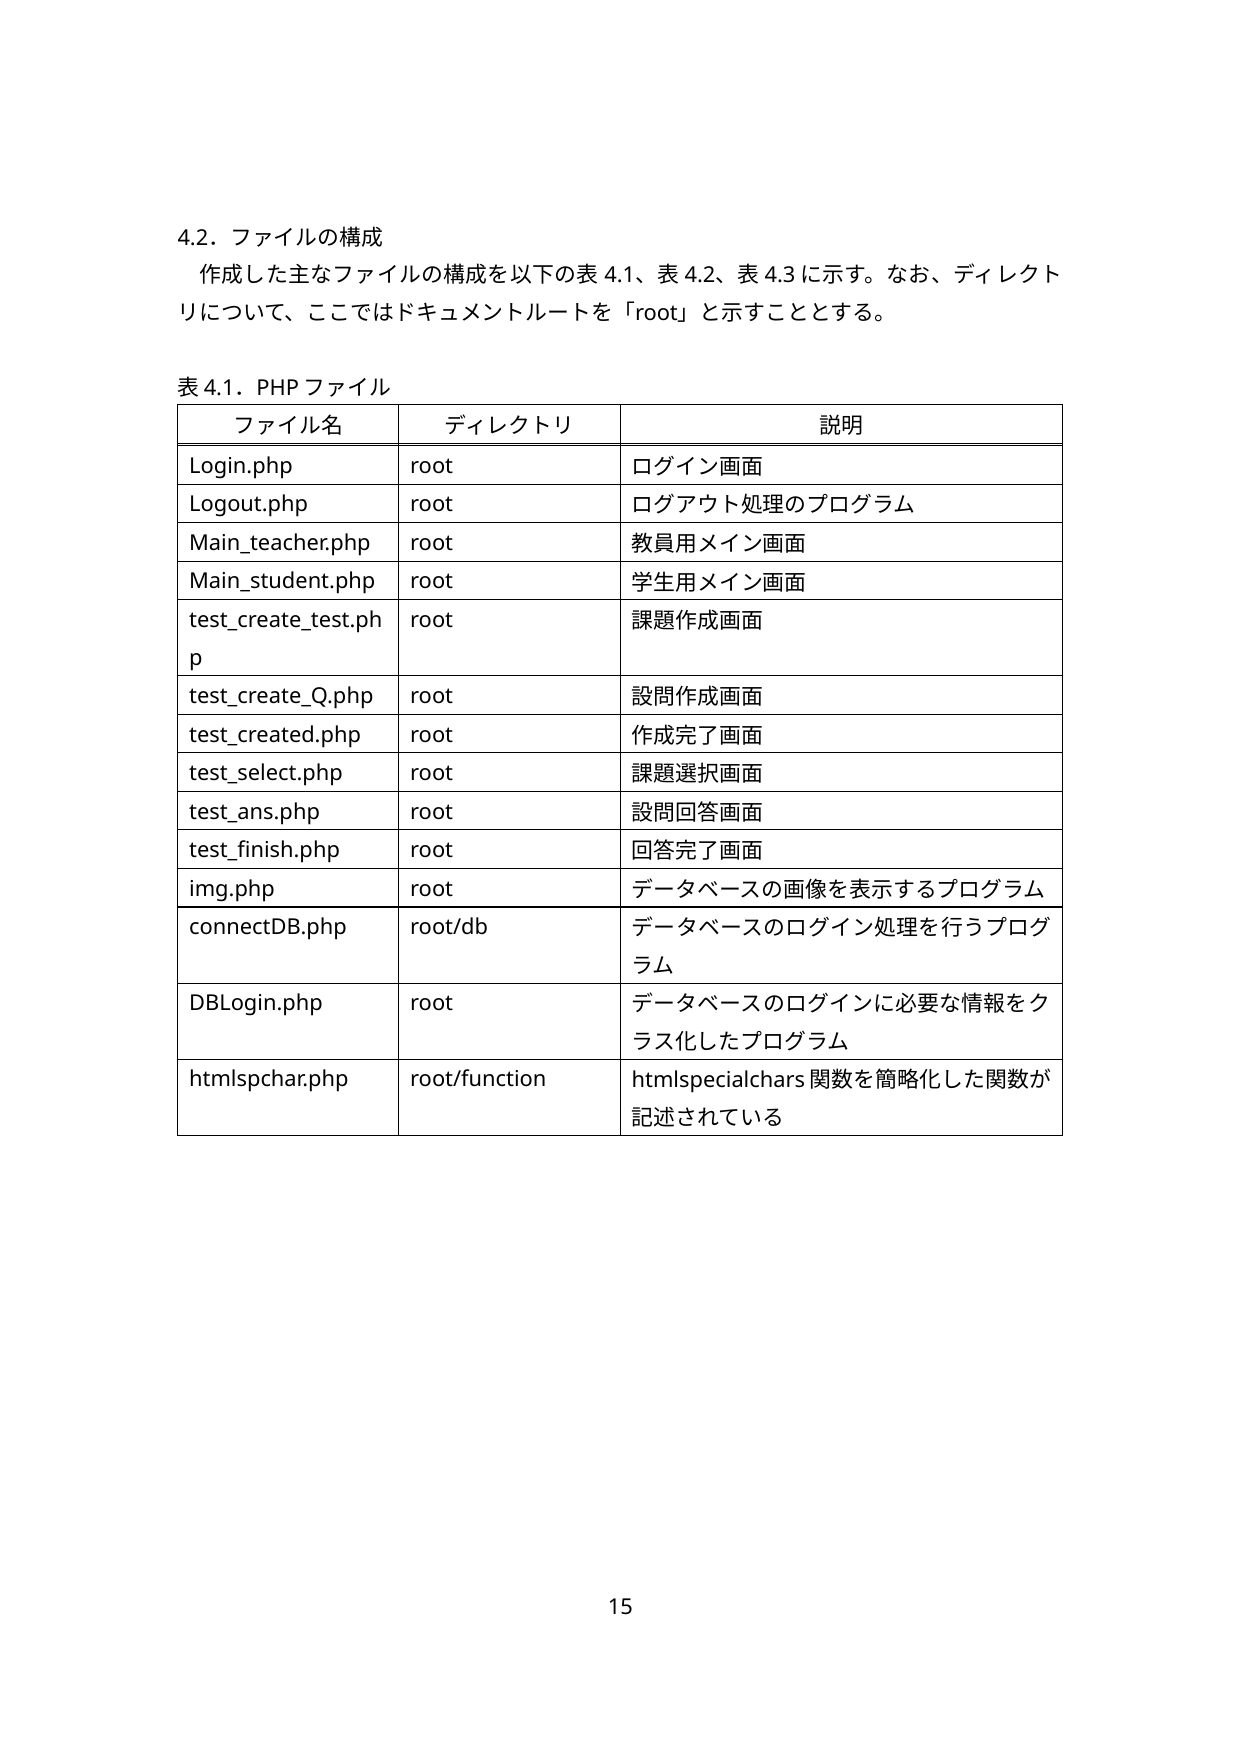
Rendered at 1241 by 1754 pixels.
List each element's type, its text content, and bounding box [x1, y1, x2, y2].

table_cell root [399, 869, 620, 906]
table_cell データベースの画像を表示するプログラム [621, 869, 1062, 906]
table_cell 作成完了画面 [621, 715, 1062, 752]
table_cell 回答完了画面 [621, 830, 1062, 868]
table_header 説明 [621, 405, 1062, 443]
table_cell Logout.php [178, 485, 398, 522]
table_cell DBLogin.php [178, 984, 398, 1058]
table_header ディレクトリ [399, 405, 620, 443]
text 表4.1．PHPファイル [177, 367, 1063, 404]
table_cell htmlspecialchars関数を簡略化した関数が記述されている [621, 1060, 1062, 1134]
table_header ファイル名 [178, 405, 398, 443]
table_cell img.php [178, 869, 398, 906]
table_cell 課題作成画面 [621, 600, 1062, 675]
table_cell htmlspchar.php [178, 1060, 398, 1134]
table_cell データベースのログイン処理を行うプログラム [621, 908, 1062, 982]
table_cell connectDB.php [178, 908, 398, 982]
table_cell 設問作成画面 [621, 676, 1062, 714]
table_cell 設問回答画面 [621, 792, 1062, 829]
table_cell root [399, 485, 620, 522]
table_cell root [399, 676, 620, 714]
table_cell root [399, 715, 620, 752]
table_cell 課題選択画面 [621, 753, 1062, 791]
table_cell test_ans.php [178, 792, 398, 829]
table_cell Main_teacher.php [178, 523, 398, 561]
table_cell test_created.php [178, 715, 398, 752]
table_cell 学生用メイン画面 [621, 562, 1062, 599]
subtitle 4.2．ファイルの構成 [177, 217, 1063, 254]
table_cell root [399, 792, 620, 829]
table_cell test_create_Q.php [178, 676, 398, 714]
table_cell root/db [399, 908, 620, 982]
table_cell root [399, 562, 620, 599]
table_cell ログイン画面 [621, 446, 1062, 483]
table_cell test_select.php [178, 753, 398, 791]
table_cell 教員用メイン画面 [621, 523, 1062, 561]
table_cell test_finish.php [178, 830, 398, 868]
table_cell root [399, 600, 620, 675]
table_cell test_create_test.php [178, 600, 398, 675]
table_cell ログアウト処理のプログラム [621, 485, 1062, 522]
text 作成した主なファイルの構成を以下の表4.1、表4.2、表4.3に示す。なお、ディレクトリについて、ここではドキュメントルートを「root」と示すこととする。 [177, 254, 1063, 329]
table_cell root [399, 753, 620, 791]
table_cell root [399, 830, 620, 868]
table_cell root [399, 984, 620, 1058]
table_cell root/function [399, 1060, 620, 1134]
table_cell データベースのログインに必要な情報をクラス化したプログラム [621, 984, 1062, 1058]
table_cell Login.php [178, 446, 398, 483]
table_cell Main_student.php [178, 562, 398, 599]
table_cell root [399, 523, 620, 561]
table_cell root [399, 446, 620, 483]
